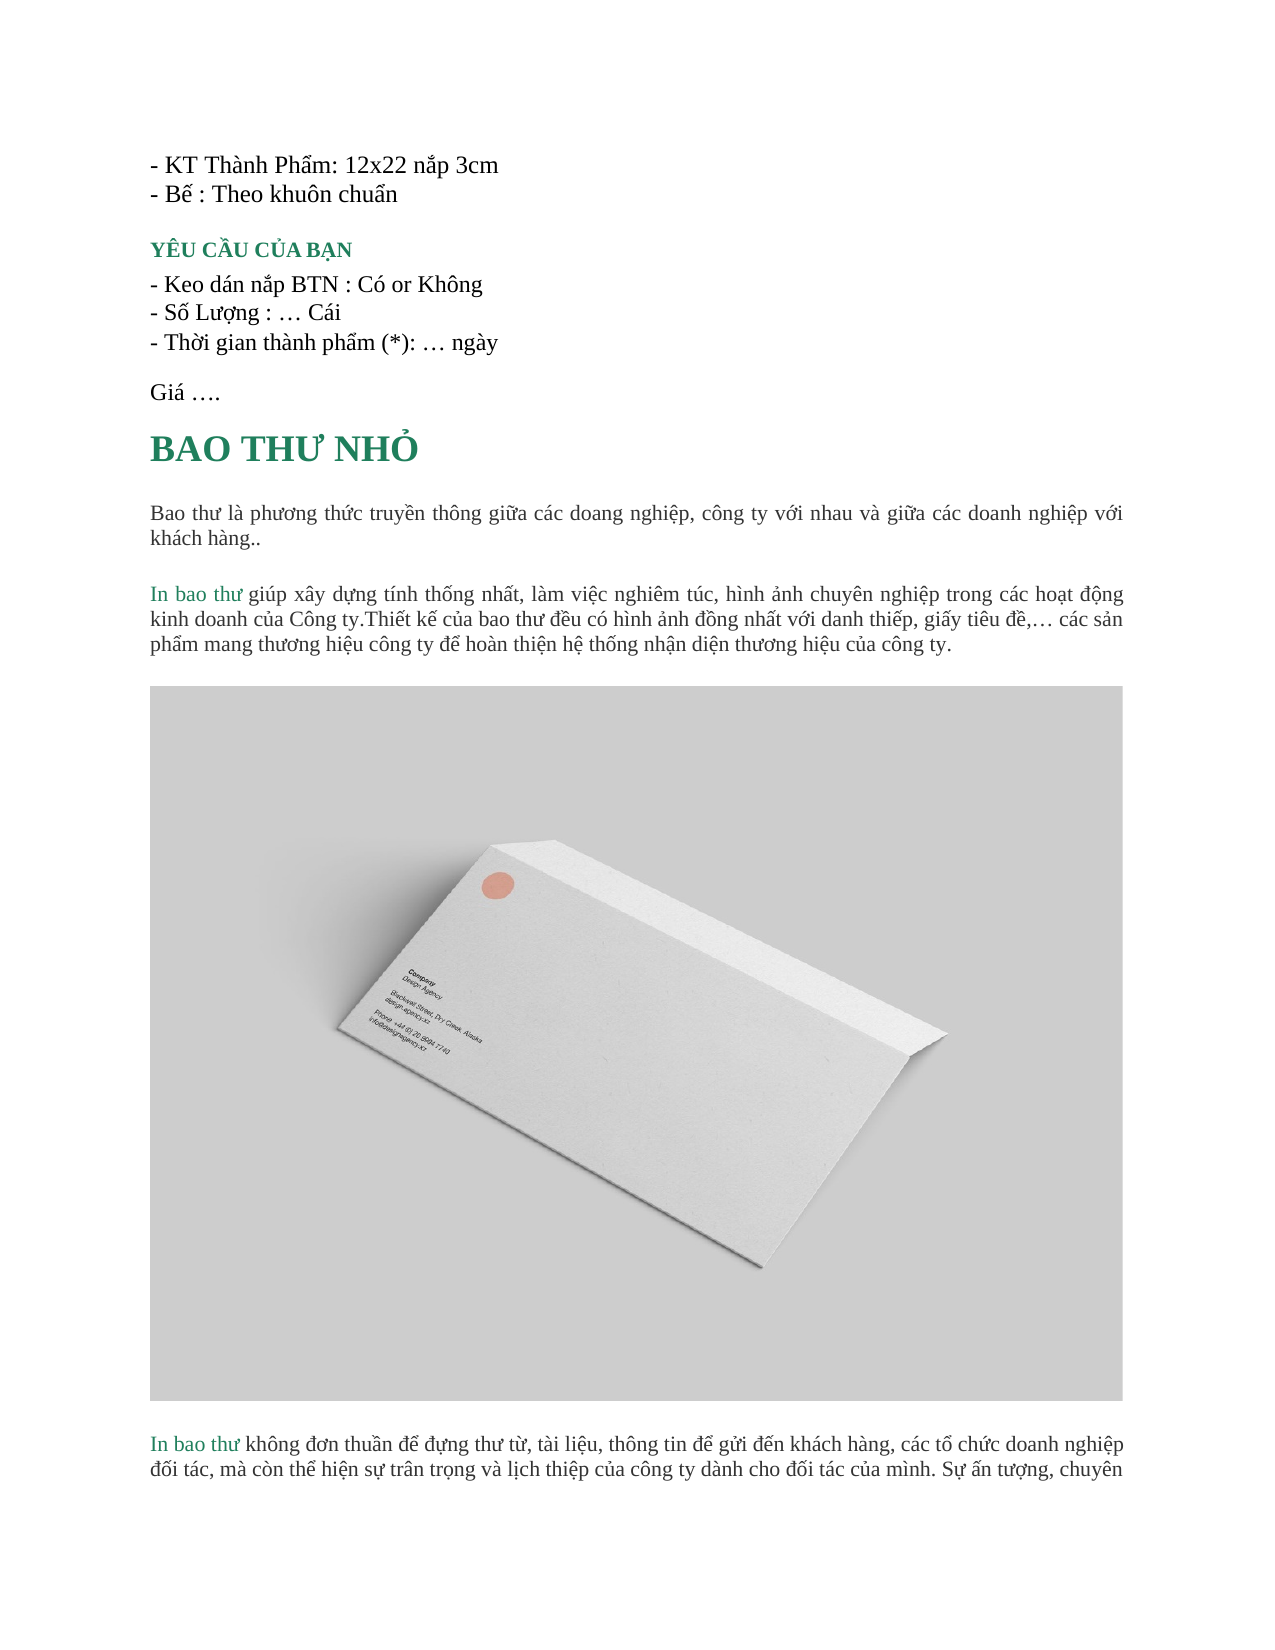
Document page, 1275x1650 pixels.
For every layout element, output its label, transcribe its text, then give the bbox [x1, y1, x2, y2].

text BAO THƯ NHỎ [150, 426, 1125, 469]
text - Thời gian thành phẩm (*): … ngày [150, 325, 1125, 355]
text Giá …. [150, 376, 1125, 406]
text In bao thư giúp xây dựng tính thống nhất, làm việc nghiêm túc, hình ảnh chuyên nghiệp trong các hoạt động kinh doanh của Công ty.Thiết kế của bao thư đều có hình ảnh đồng nhất với danh thiếp, giấy tiêu đề,… các sản phẩm mang thương hiệu công ty để hoàn thiện hệ thống nhận diện thương hiệu của công ty. [150, 581, 1125, 656]
picture [150, 686, 1123, 1401]
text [150, 1431, 1125, 1481]
text YÊU CẦU CỦA BẠN [150, 237, 1125, 262]
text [150, 150, 1125, 207]
text Bao thư là phương thức truyền thông giữa các doang nghiệp, công ty với nhau và giữa các doanh nghiệp với khách hàng.. [150, 500, 1125, 550]
text - Keo dán nắp BTN : Có or Không [150, 270, 1125, 298]
text - Số Lượng : … Cái [150, 298, 1125, 325]
